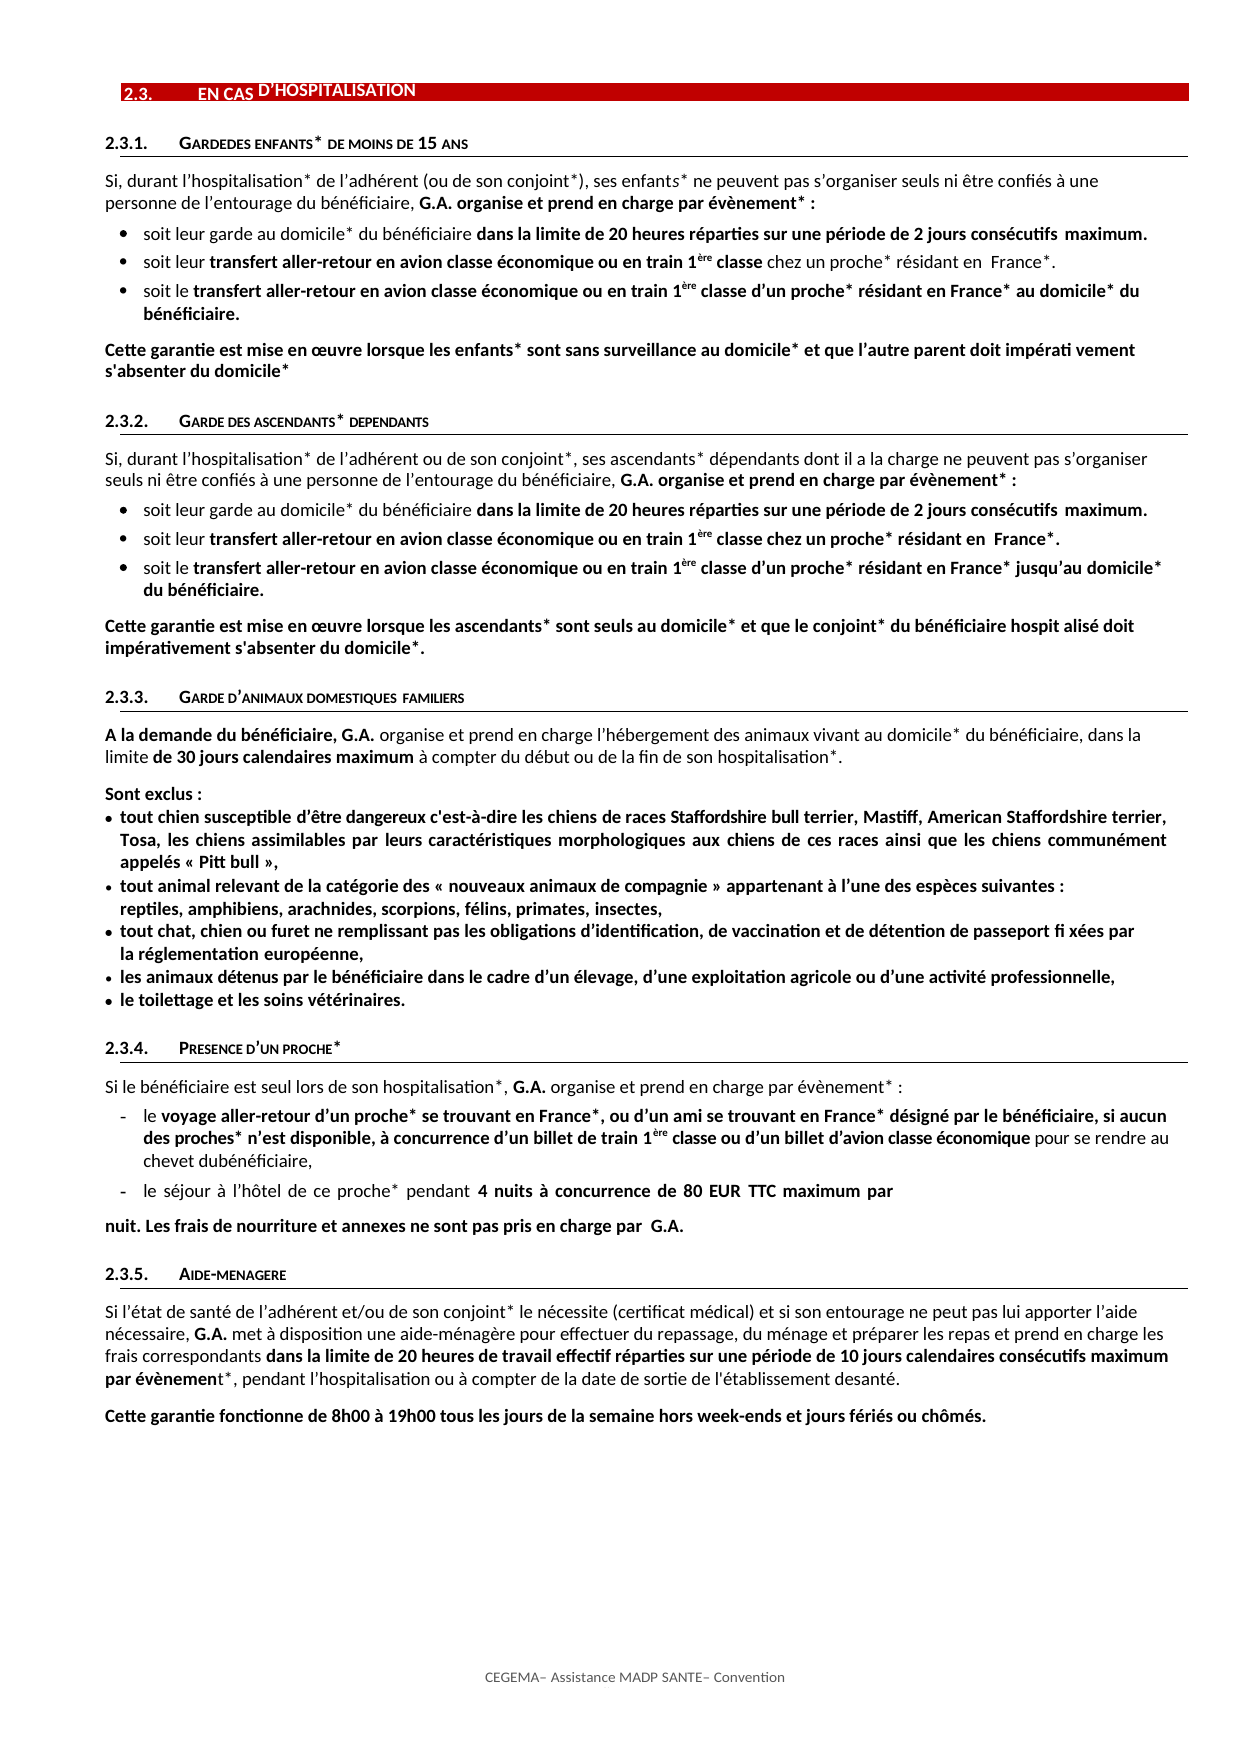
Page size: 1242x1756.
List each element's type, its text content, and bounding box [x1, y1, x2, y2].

text Cette garantie est mise en œuvre lorsque les enfants* sont sans surveillance au domicile* et que l’autre parent doit impérati vement s'absenter du domicile* [105, 339, 1159, 383]
list soit le transfert aller-retour en avion classe économique ou en train 1ère classe d’un proche* résidant en France* jusqu’au domicile* du bénéficiaire. [120, 557, 1163, 601]
list tout chat, chien ou furet ne remplissant pas les obligations d’identification, de vaccination et de détention de passeport fi xées par la réglementation européenne, [105, 919, 1143, 965]
list soit leur transfert aller-retour en avion classe économique ou en train 1ère classe chez un proche* résidant en France*. [120, 251, 1183, 273]
list soit leur garde au domicile* du bénéficiaire dans la limite de 20 heures réparties sur une période de 2 jours consécutifs maximum. [120, 222, 1183, 245]
subtitle Cette garantie fonctionne de 8h00 à 19h00 tous les jours de la semaine hors week-ends et jours fériés ou chômés. [105, 1404, 1183, 1427]
list le séjour à l’hôtel de ce proche* pendant 4 nuits à concurrence de 80 EUR TTC maximum par nuit. Les frais de nourriture et annexes ne sont pas pris en charge par G.A. [105, 1179, 893, 1237]
list GARDE D’ANIMAUX DOMESTIQUES FAMILIERS [105, 685, 1183, 708]
list le toilettage et les soins vétérinaires. [105, 988, 1183, 1011]
text A la demande du bénéficiaire, G.A. organise et prend en charge l’hébergement des animaux vivant au domicile* du bénéficiaire, dans la limite de 30 jours calendaires maximum à compter du début ou de la fin de son hospitalisation*. [105, 724, 1144, 768]
list soit leur garde au domicile* du bénéficiaire dans la limite de 20 heures réparties sur une période de 2 jours consécutifs maximum. [120, 498, 1183, 521]
subtitle les animaux détenus par le bénéficiaire dans le cadre d’un élevage, d’une exploitation agricole ou d’une activité professionnelle, [105, 966, 1183, 988]
subtitle Sont exclus : [105, 782, 1183, 805]
list AIDE-MENAGERE [105, 1262, 1183, 1285]
subtitle soit le transfert aller-retour en avion classe économique ou en train 1ère classe d’un proche* résidant en France* au domicile* du bénéficiaire. [120, 279, 1140, 325]
subtitle le voyage aller-retour d’un proche* se trouvant en France*, ou d’un ami se trouvant en France* désigné par le bénéficiaire, si aucun des proches* n’est disponible, à concurrence d’un billet de train 1ère classe ou d’un billet d’avion classe économique pour se rendre au chevet dubénéficiaire, [120, 1104, 1170, 1172]
subtitle Cette garantie est mise en œuvre lorsque les ascendants* sont seuls au domicile* et que le conjoint* du bénéficiaire hospit alisé doit impérativement s'absenter du domicile*. [105, 614, 1159, 659]
text Si le bénéficiaire est seul lors de son hospitalisation*, G.A. organise et prend en charge par évènement* : [105, 1075, 1183, 1098]
subtitle soit leur transfert aller-retour en avion classe économique ou en train 1ère classe chez un proche* résidant en France*. [120, 527, 1183, 550]
list PRESENCE D’UN PROCHE* [105, 1036, 1183, 1059]
list GARDEDES ENFANTS* DE MOINS DE 15 ANS [105, 131, 1183, 154]
list GARDE DES ASCENDANTS* DEPENDANTS [105, 409, 1183, 432]
list tout chien susceptible d’être dangereux c'est-à-dire les chiens de races Staffordshire bull terrier, Mastiff, American Staffordshire terrier, Tosa, les chiens assimilables par leurs caractéristiques morphologiques aux chiens de ces races ainsi que les chiens communément appelés « Pitt bull », [105, 805, 1167, 873]
text Si, durant l’hospitalisation* de l’adhérent (ou de son conjoint*), ses enfants* ne peuvent pas s’organiser seuls ni être confiés à une personne de l’entourage du bénéficiaire, G.A. organise et prend en charge par évènement* : [105, 169, 1133, 214]
text Si l’état de santé de l’adhérent et/ou de son conjoint* le nécessite (certificat médical) et si son entourage ne peut pas lui apporter l’aide nécessaire, G.A. met à disposition une aide-ménagère pour effectuer du repassage, du ménage et préparer les repas et prend en charge les frais correspondants dans la limite de 20 heures de travail effectif réparties sur une période de 10 jours calendaires consécutifs maximum par évènement*, pendant l’hospitalisation ou à compter de la date de sortie de l'établissement desanté. [105, 1301, 1183, 1390]
text Si, durant l’hospitalisation* de l’adhérent ou de son conjoint*, ses ascendants* dépendants dont il a la charge ne peuvent pas s’organiser seuls ni être confiés à une personne de l’entourage du bénéficiaire, G.A. organise et prend en charge par évènement* : [105, 448, 1151, 491]
subtitle tout animal relevant de la catégorie des « nouveaux animaux de compagnie » appartenant à l’une des espèces suivantes : reptiles, amphibiens, arachnides, scorpions, félins, primates, insectes, [105, 874, 1128, 919]
